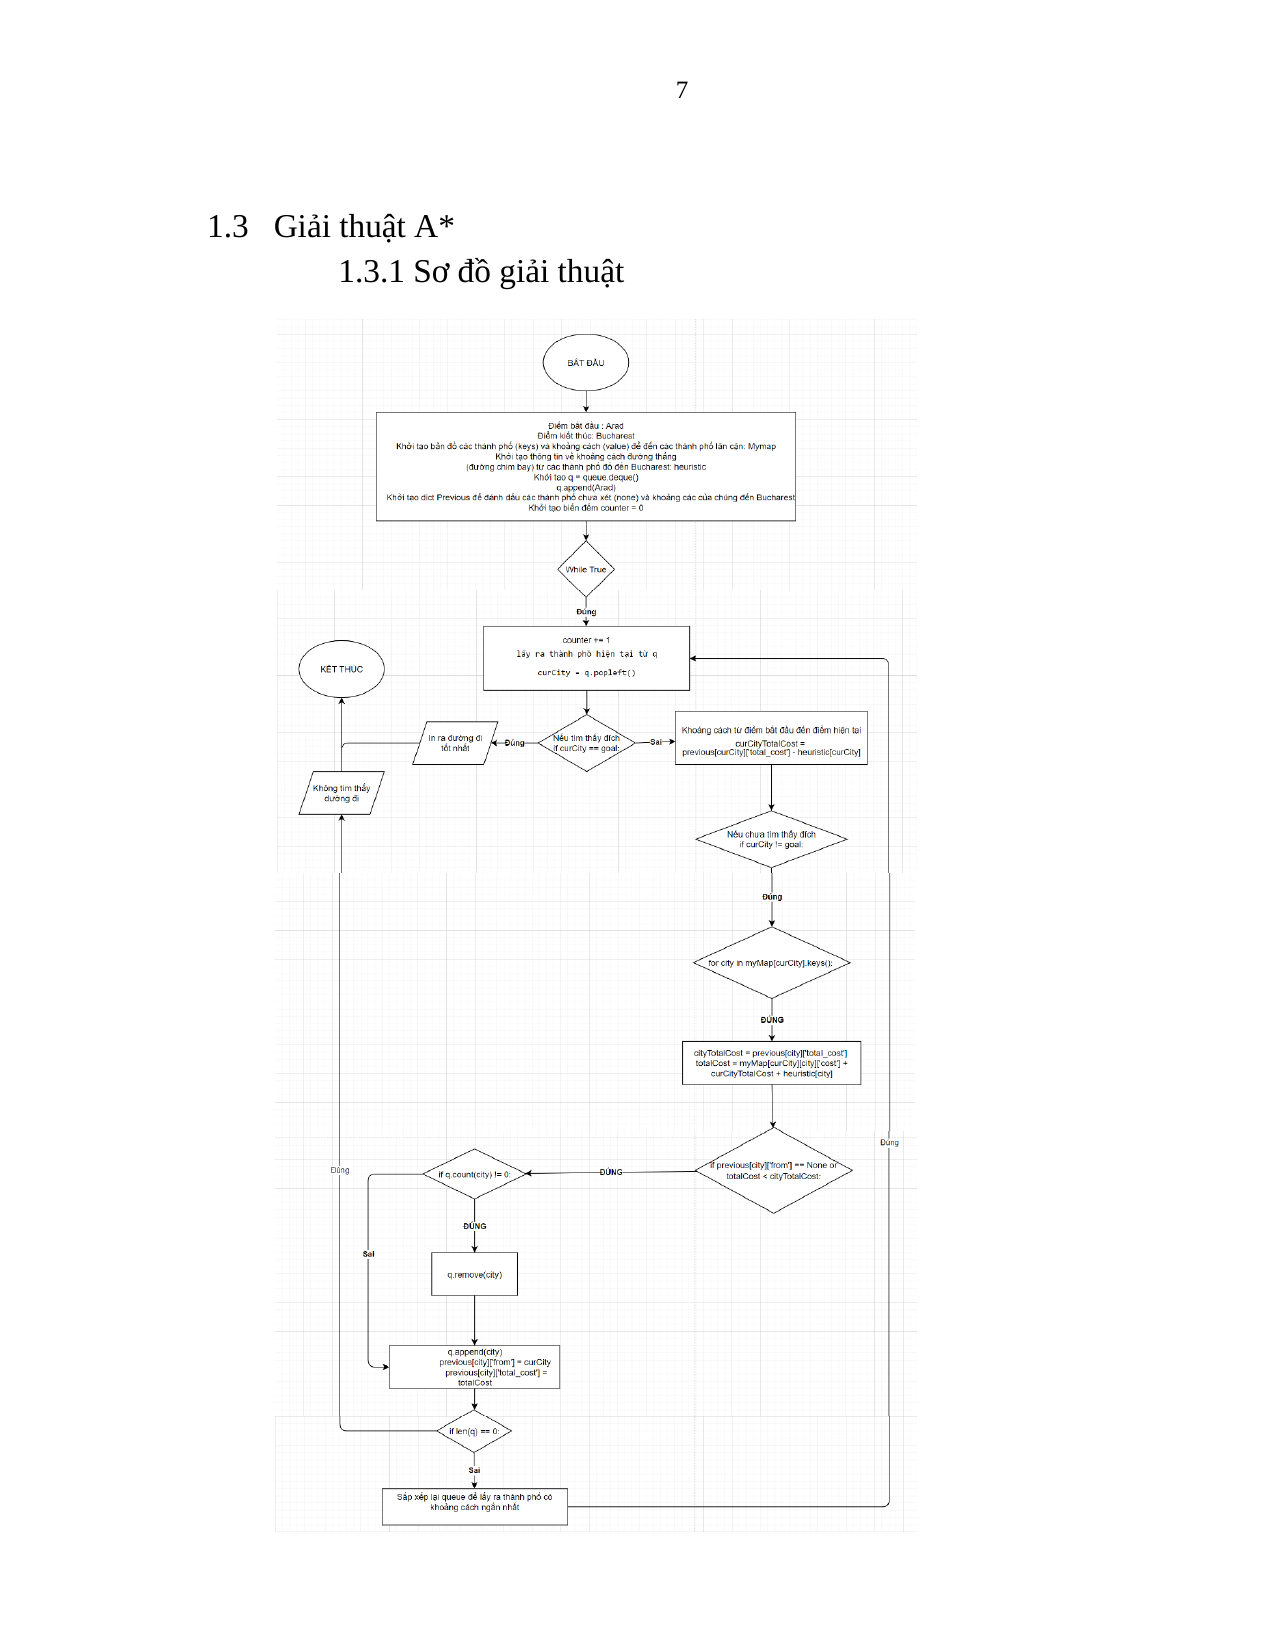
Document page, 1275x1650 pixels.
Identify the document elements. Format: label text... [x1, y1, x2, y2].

list 1.3.1 Sơ đồ giải thuật [338, 251, 1157, 289]
picture [275, 319, 917, 1532]
text 1.3 Giải thuật A* [207, 207, 1157, 245]
